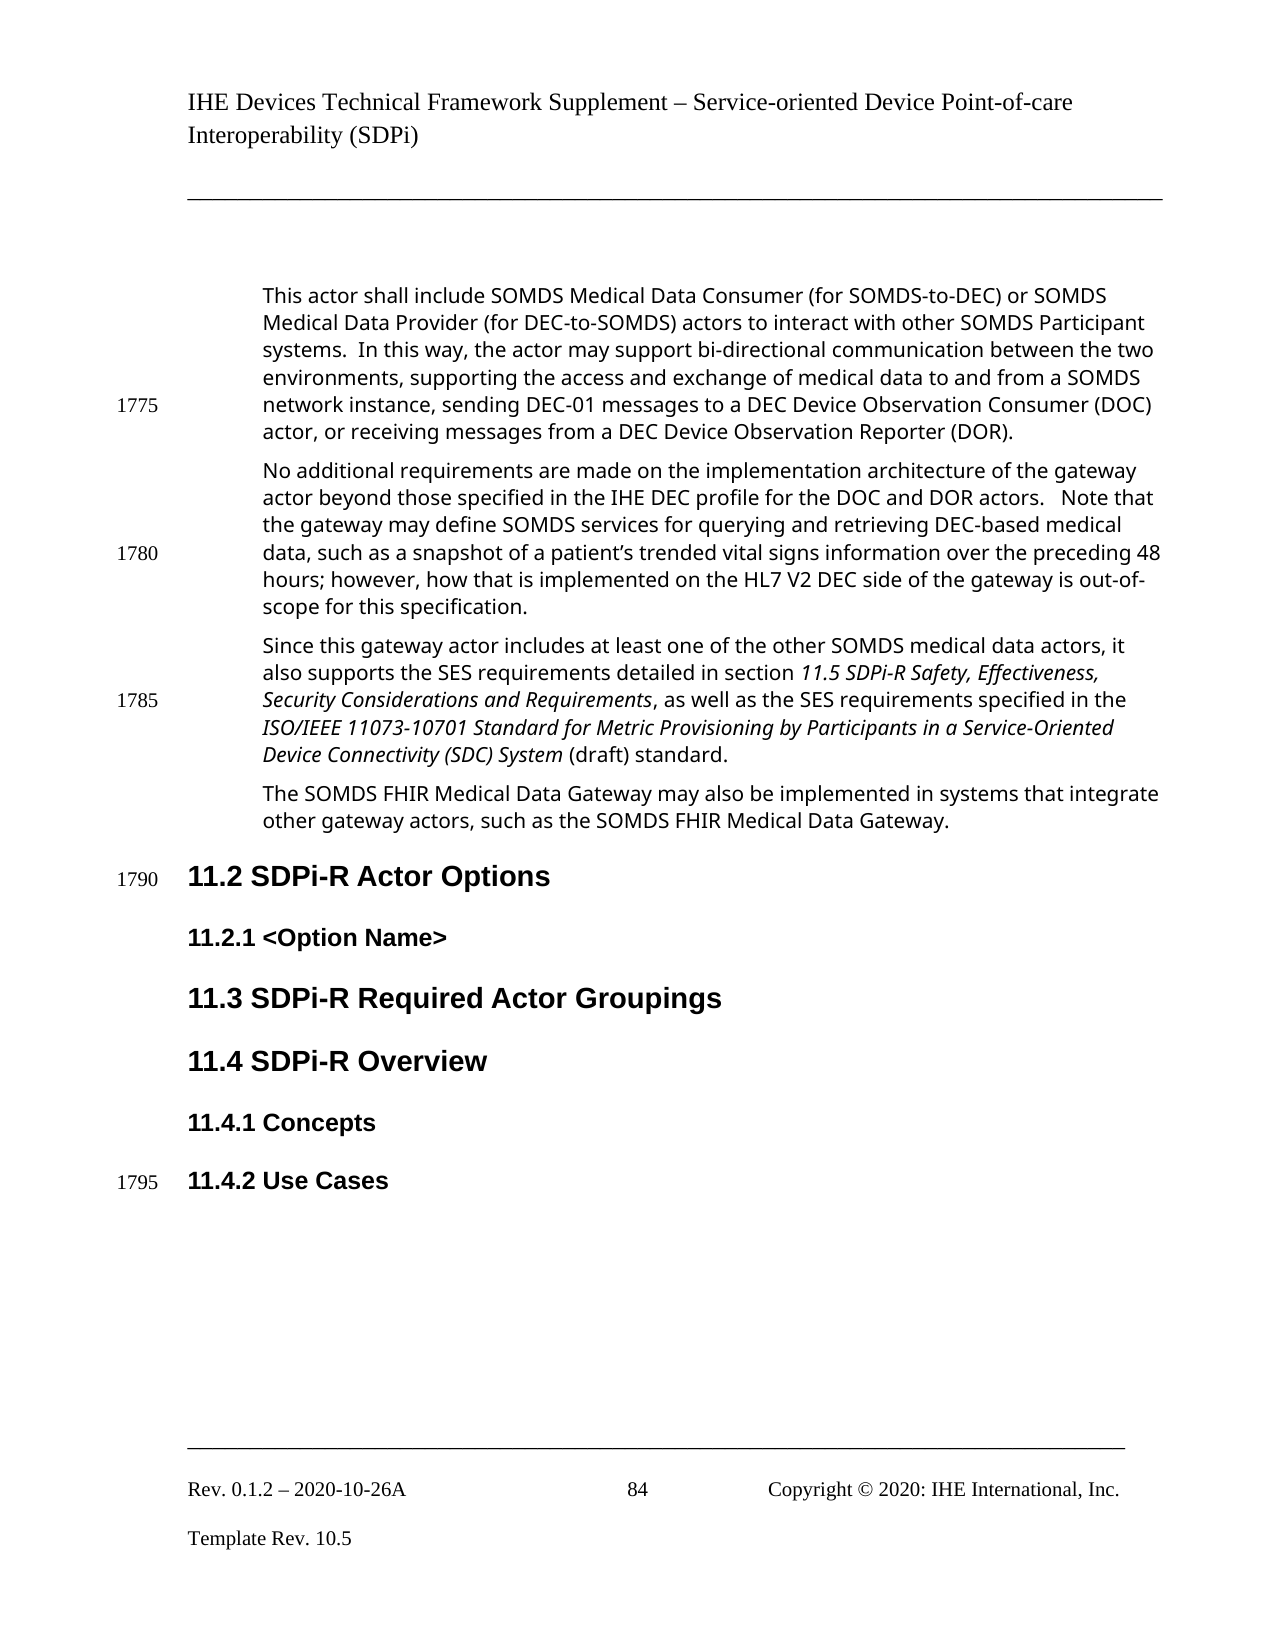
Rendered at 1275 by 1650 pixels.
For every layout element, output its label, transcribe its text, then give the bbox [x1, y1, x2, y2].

subtitle 11.2.1 <Option Name> [187, 923, 1162, 951]
text Since this gateway actor includes at least one of the other SOMDS medical data actors, it also supports the SES requirements detailed in section 11.5 SDPi-R Safety, Effectiveness, Security Considerations and Requirements, as well as the SES requirements specified in the ISO/IEEE 11073-10701 Standard for Metric Provisioning by Participants in a Service-Oriented Device Connectivity (SDC) System (draft) standard. [262, 632, 1162, 767]
subtitle 11.4.2 Use Cases [187, 1166, 1162, 1194]
text This actor shall include SOMDS Medical Data Consumer (for SOMDS-to-DEC) or SOMDS Medical Data Provider (for DEC-to-SOMDS) actors to interact with other SOMDS Participant systems. In this way, the actor may support bi-directional communication between the two environments, supporting the access and exchange of medical data to and from a SOMDS network instance, sending DEC-01 messages to a DEC Device Observation Consumer (DOC) actor, or receiving messages from a DEC Device Observation Reporter (DOR). [262, 282, 1162, 444]
subtitle 11.2 SDPi-R Actor Options [187, 859, 1162, 893]
text No additional requirements are made on the implementation architecture of the gateway actor beyond those specified in the IHE DEC profile for the DOC and DOR actors. Note that the gateway may define SOMDS services for querying and retrieving DEC-based medical data, such as a snapshot of a patient’s trended vital signs information over the preceding 48 hours; however, how that is implemented on the HL7 V2 DEC side of the gateway is out-of-scope for this specification. [262, 457, 1162, 619]
subtitle 11.3 SDPi-R Required Actor Groupings [187, 981, 1162, 1014]
subtitle 11.4 SDPi-R Overview [187, 1044, 1162, 1078]
text The SOMDS FHIR Medical Data Gateway may also be implemented in systems that integrate other gateway actors, such as the SOMDS FHIR Medical Data Gateway. [262, 780, 1162, 834]
subtitle 11.4.1 Concepts [187, 1108, 1162, 1137]
